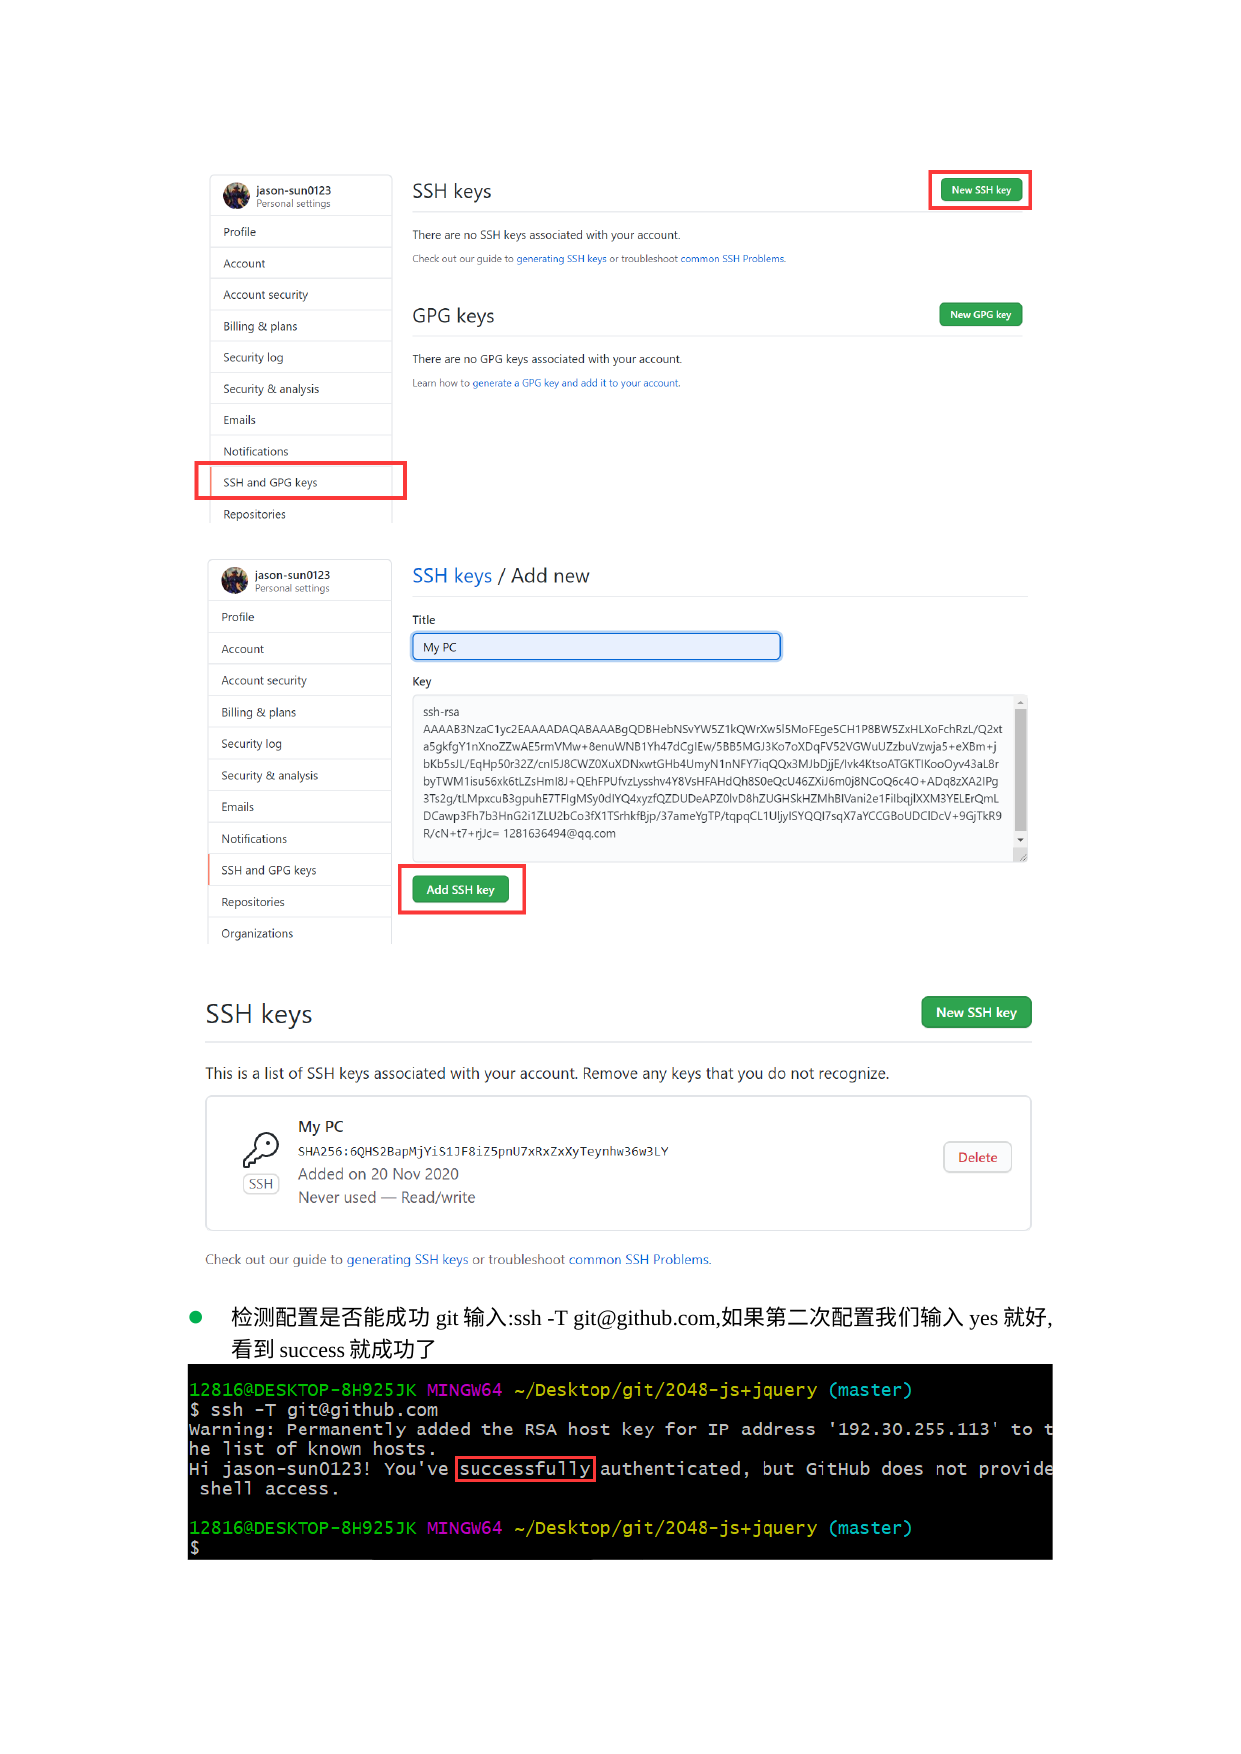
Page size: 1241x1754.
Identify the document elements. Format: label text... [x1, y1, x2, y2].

picture [187, 974, 1053, 1297]
picture [187, 162, 1053, 523]
picture [187, 552, 1053, 944]
picture [187, 1364, 1053, 1560]
list 检测配置是否能成功 git输入:ssh -T git@github.com,如果第二次配置我们输入yes就好,看到success就成功了 [187, 1299, 1053, 1364]
